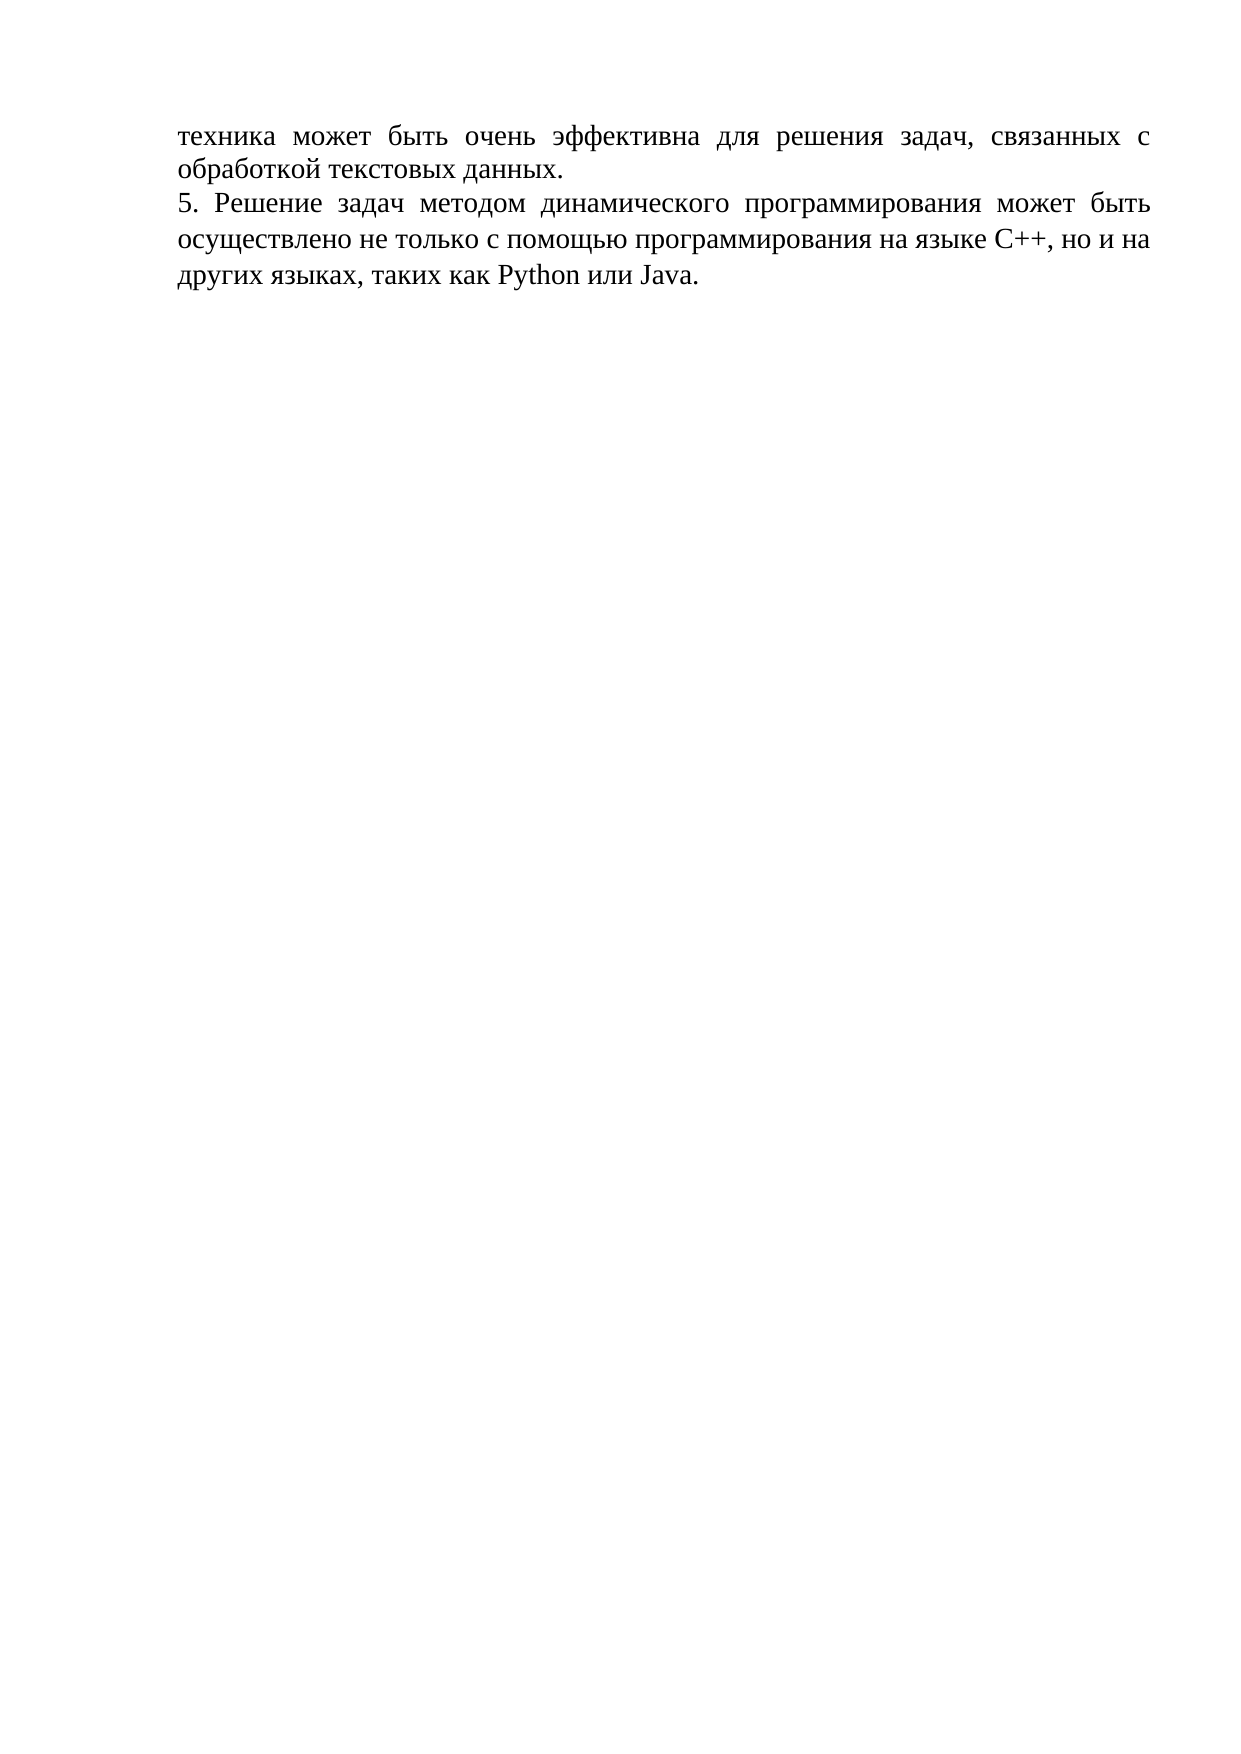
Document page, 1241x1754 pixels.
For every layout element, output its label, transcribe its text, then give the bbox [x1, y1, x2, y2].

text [177, 118, 1152, 185]
text 5. Решение задач методом динамического программирования может быть осуществлено не только с помощью программирования на языке C++, но и на других языках, таких как Python или Java. [177, 185, 1152, 291]
